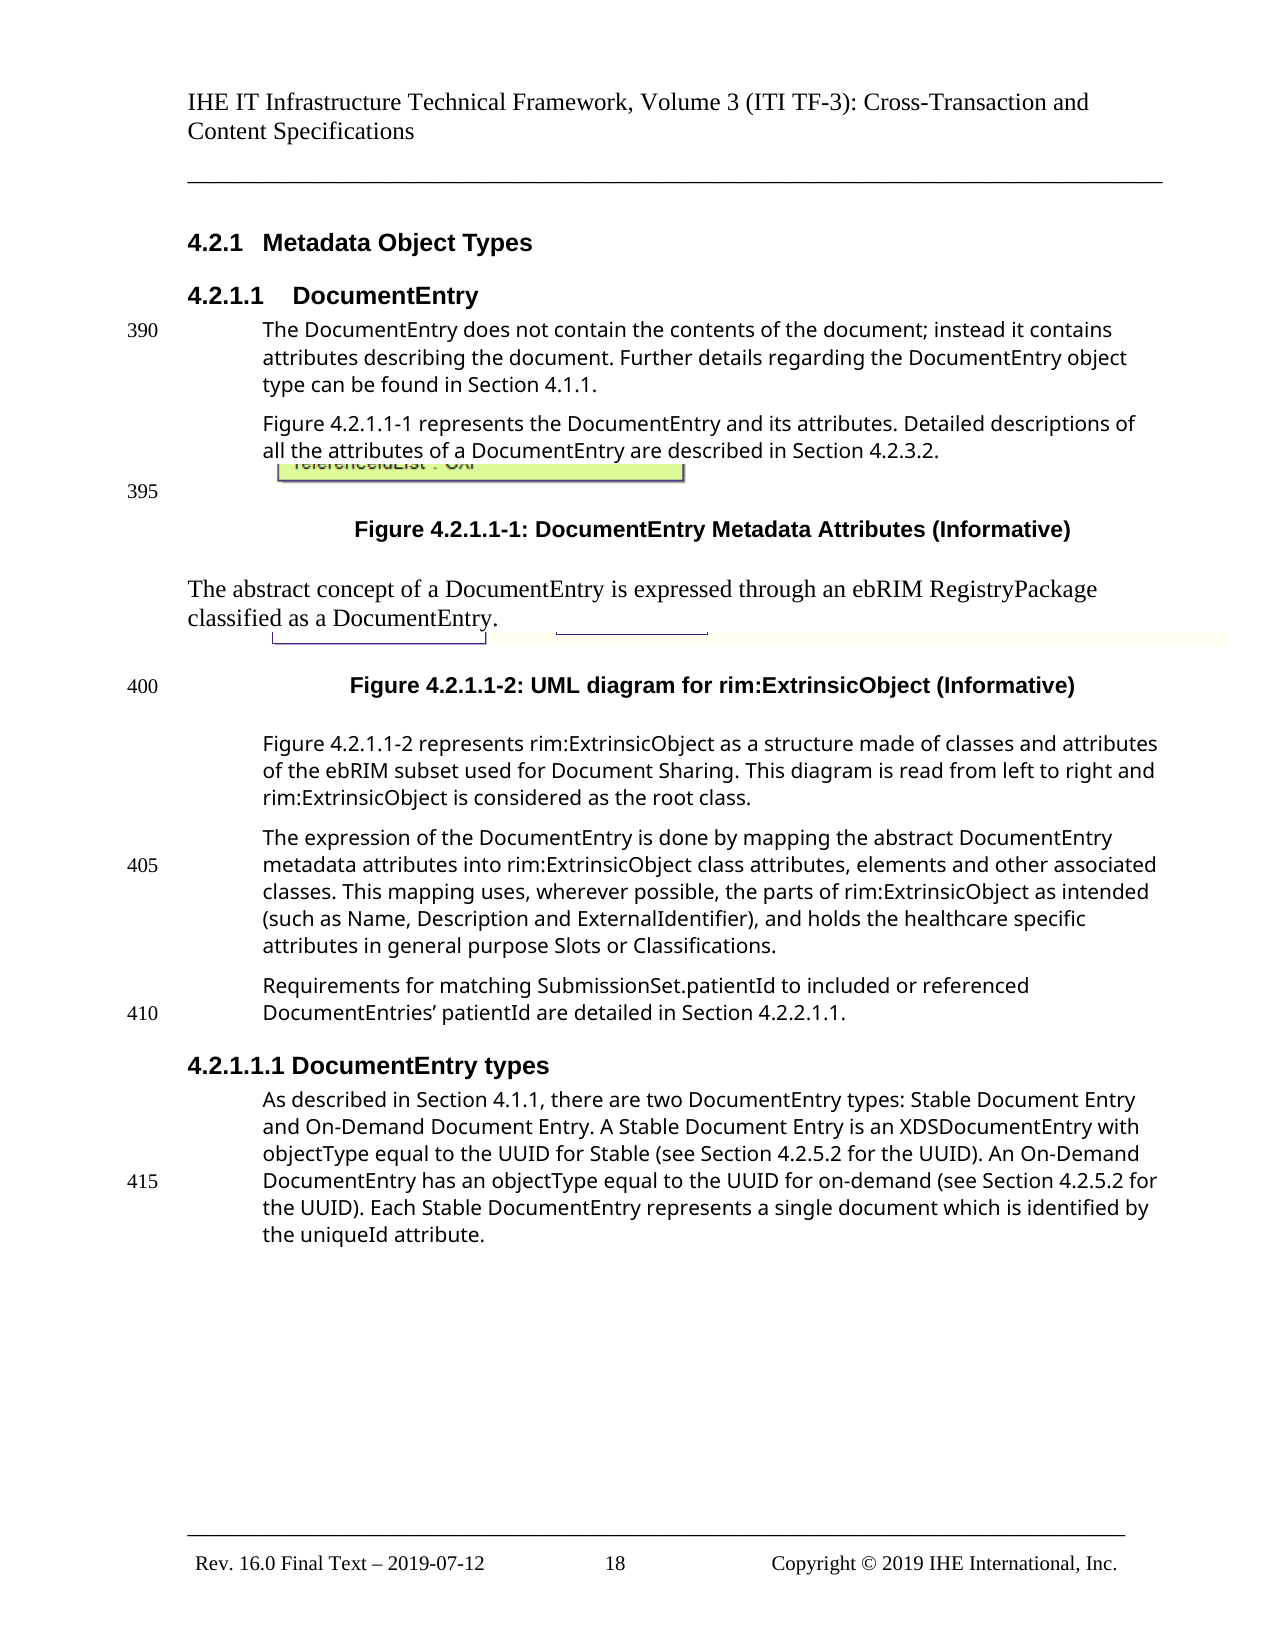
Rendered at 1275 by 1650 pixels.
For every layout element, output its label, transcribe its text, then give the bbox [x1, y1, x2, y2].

subtitle 4.2.1.1.1 DocumentEntry types [187, 1051, 1162, 1079]
title Figure 4.2.1.1-1: DocumentEntry Metadata Attributes (Informative) [262, 516, 1162, 543]
subtitle Metadata Object Types [187, 227, 1162, 256]
text Requirements for matching SubmissionSet.patientId to included or referenced DocumentEntries’ patientId are detailed in Section 4.2.2.1.1. [262, 972, 1162, 1026]
picture [262, 464, 1233, 499]
text Figure 4.2.1.1-2 represents rim:ExtrinsicObject as a structure made of classes and attributes of the ebRIM subset used for Document Sharing. This diagram is read from left to right and rim:ExtrinsicObject is considered as the root class. [262, 730, 1162, 811]
text Figure 4.2.1.1-1 represents the DocumentEntry and its attributes. Detailed descriptions of all the attributes of a DocumentEntry are described in Section 4.2.3.2. [262, 410, 1162, 464]
subtitle DocumentEntry [187, 281, 1162, 310]
text The abstract concept of a DocumentEntry is expressed through an ebRIM RegistryPackage classified as a DocumentEntry. [187, 574, 1162, 632]
picture [262, 632, 1236, 654]
text The DocumentEntry does not contain the contents of the document; instead it contains attributes describing the document. Further details regarding the DocumentEntry object type can be found in Section 4.1.1. [262, 316, 1162, 397]
title Figure 4.2.1.1-2: UML diagram for rim:ExtrinsicObject (Informative) [262, 672, 1162, 699]
text As described in Section 4.1.1, there are two DocumentEntry types: Stable Document Entry and On-Demand Document Entry. A Stable Document Entry is an XDSDocumentEntry with objectType equal to the UUID for Stable (see Section 4.2.5.2 for the UUID). An On-Demand DocumentEntry has an objectType equal to the UUID for on-demand (see Section 4.2.5.2 for the UUID). Each Stable DocumentEntry represents a single document which is identified by the uniqueId attribute. [262, 1086, 1162, 1248]
text The expression of the DocumentEntry is done by mapping the abstract DocumentEntry metadata attributes into rim:ExtrinsicObject class attributes, elements and other associated classes. This mapping uses, wherever possible, the parts of rim:ExtrinsicObject as intended (such as Name, Description and ExternalIdentifier), and holds the healthcare specific attributes in general purpose Slots or Classifications. [262, 824, 1162, 959]
